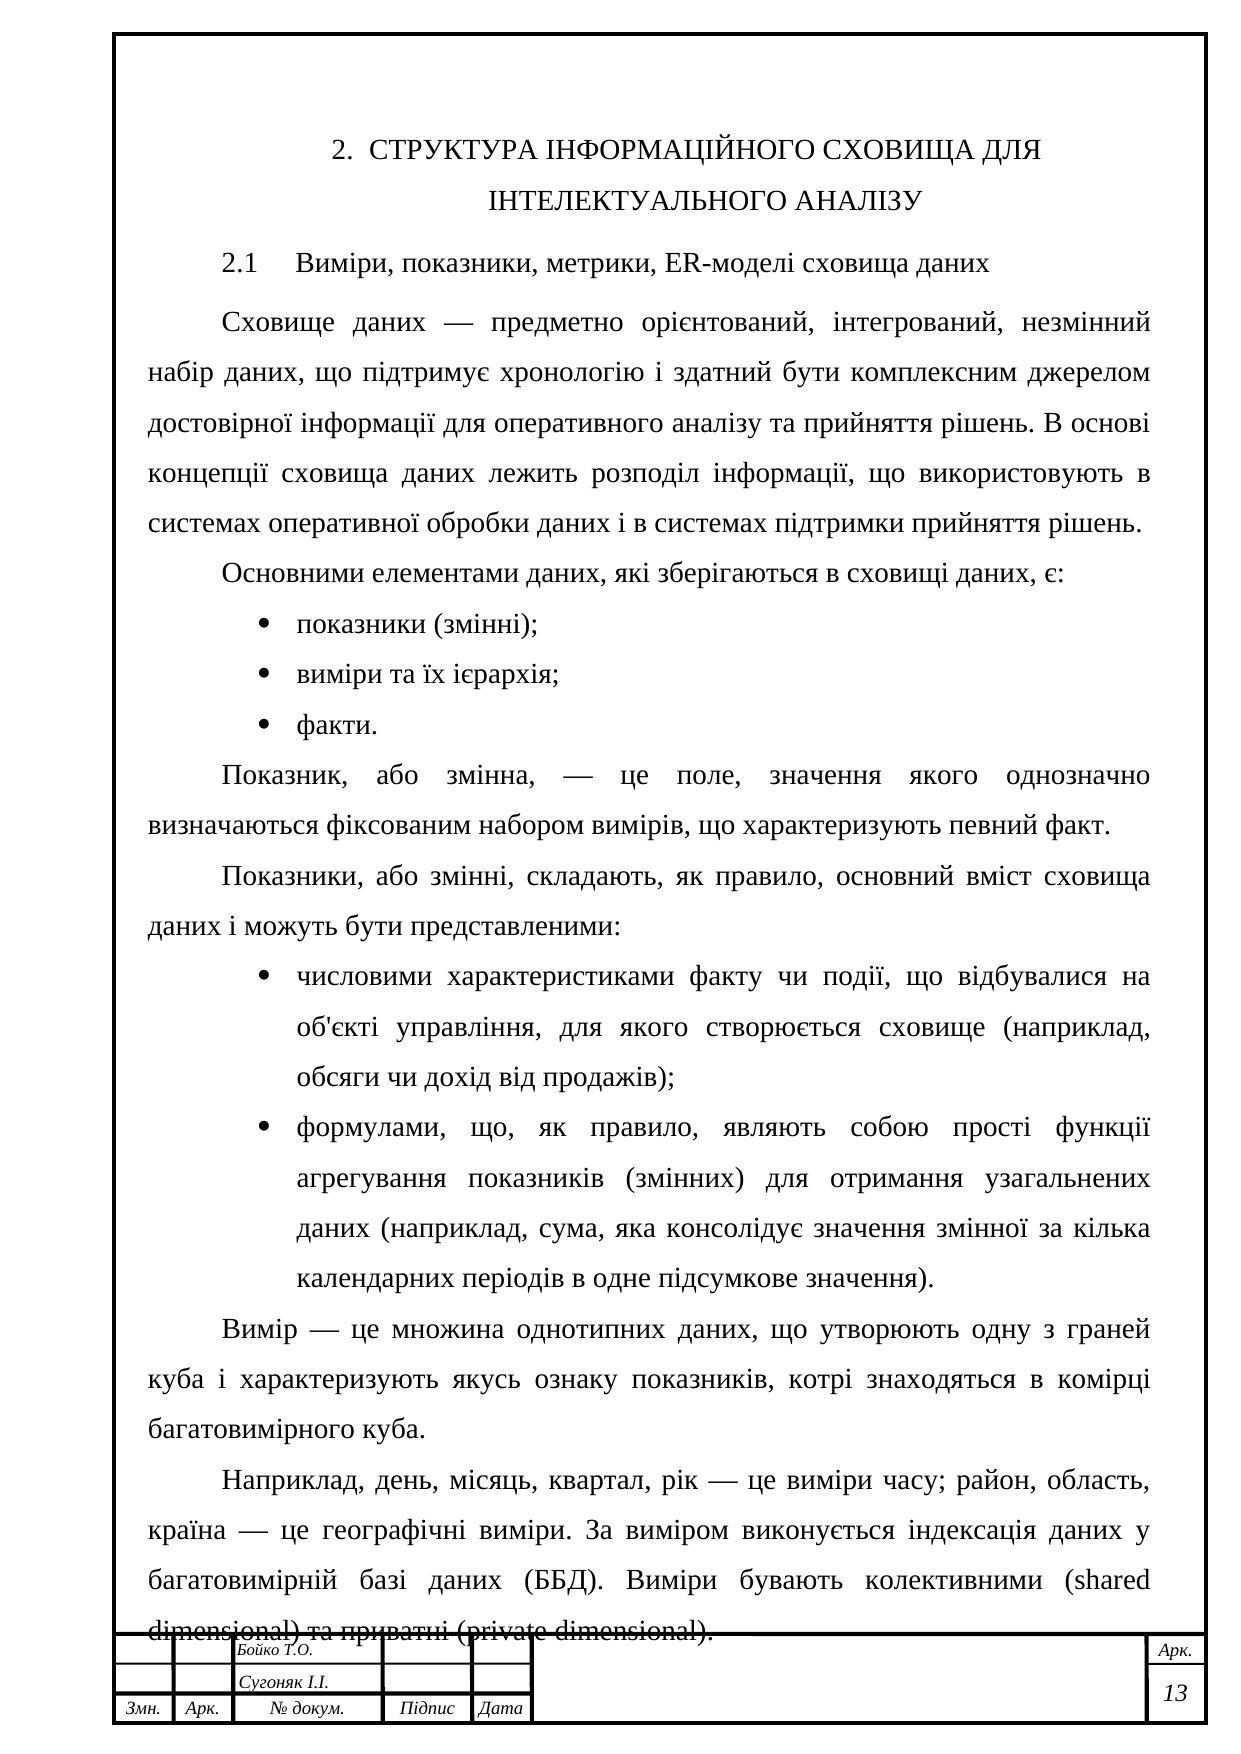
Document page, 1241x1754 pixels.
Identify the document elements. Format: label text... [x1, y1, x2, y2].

subtitle Виміри, показники, метрики, ER-моделі сховища даних [148, 245, 1152, 279]
text Сховище даних — предметно орієнтований, інтегрований, незмінний набір даних, що підтримує хронологію і здатний бути комплексним джерелом достовірної інформації для оперативного аналізу та прийняття рішень. В основі концепції сховища даних лежить розподіл інформації, що використовують в системах оперативної обробки даних і в системах підтримки прийняття рішень. [148, 304, 1152, 539]
list виміри та їх ієрархія; [259, 656, 1152, 690]
text Показник, або змінна, — це поле, значення якого однозначно визначаються фіксованим набором вимірів, що характеризують певний факт. [148, 757, 1152, 841]
text Показники, або змінні, складають, як правило, основний вміст сховища даних і можуть бути представленими: [148, 858, 1152, 942]
list факти. [259, 707, 1152, 740]
text Вимір — це множина однотипних даних, що утворюють одну з граней куба і характеризують якусь ознаку показників, котрі знаходяться в комірці багатовимірного куба. [148, 1311, 1152, 1445]
text Основними елементами даних, які зберігаються в сховищі даних, є: [148, 556, 1152, 589]
subtitle СТРУКТУРА ІНФОРМАЦІЙНОГО СХОВИЩА ДЛЯ ІНТЕЛЕКТУАЛЬНОГО АНАЛІЗУ [221, 132, 1152, 216]
list показники (змінні); [259, 606, 1152, 639]
list формулами, що, як правило, являють собою прості функції агрегування показників (змінних) для отримання узагальнених даних (наприклад, сума, яка консолідує значення змінної за кілька календарних періодів в одне підсумкове значення). [259, 1109, 1152, 1294]
text Наприклад, день, місяць, квартал, рік — це виміри часу; район, область, країна — це географічні виміри. За виміром виконується індексація даних у багатовимірній базі даних (ББД). Виміри бувають колективними (shared dimensional) та приватні (private dimensional). [148, 1462, 1152, 1646]
list числовими характеристиками факту чи події, що відбувалися на об'єкті управління, для якого створюється сховище (наприклад, обсяги чи дохід від продажів); [259, 958, 1152, 1093]
